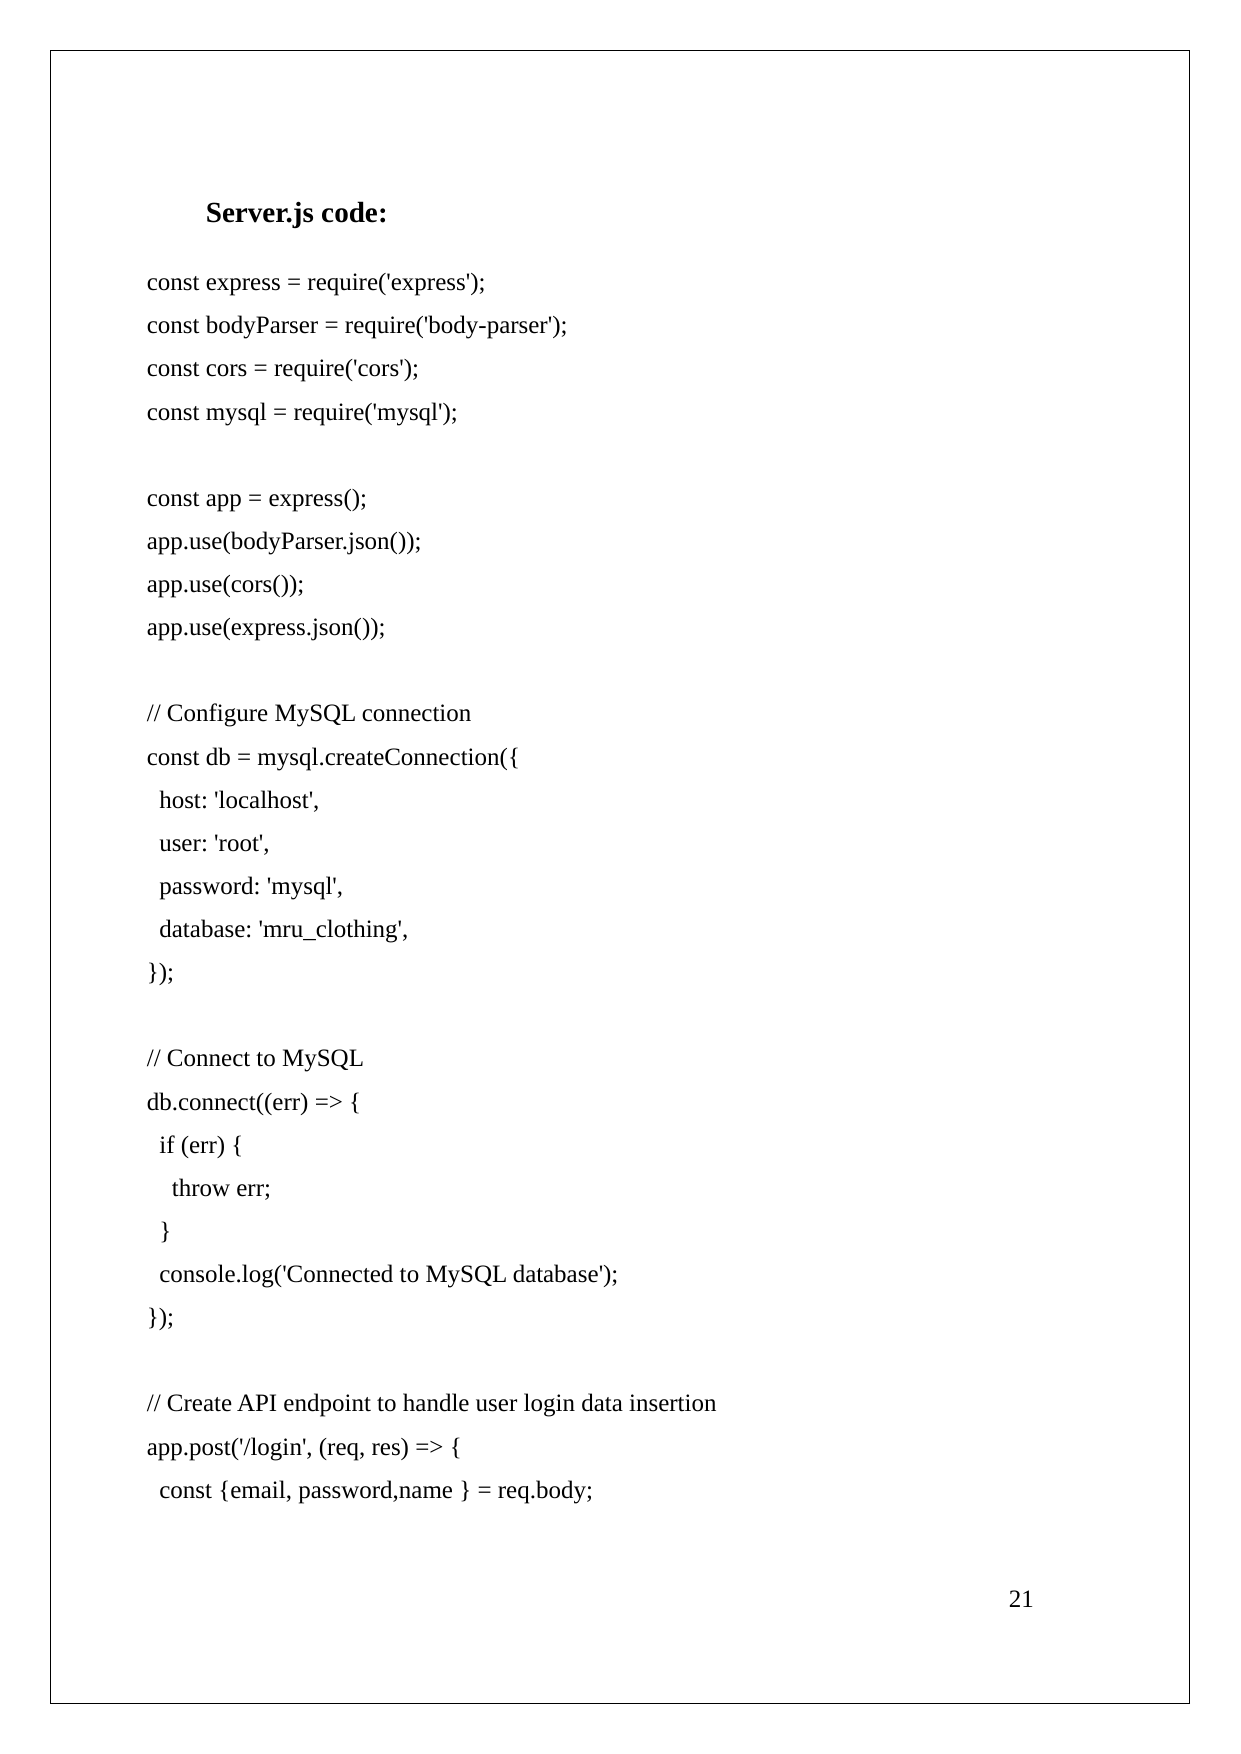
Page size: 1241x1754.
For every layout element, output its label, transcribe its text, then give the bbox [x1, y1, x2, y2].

text user: 'root', [147, 828, 1093, 857]
text }); [147, 957, 1093, 986]
text const db = mysql.createConnection({ [147, 742, 1093, 770]
text password: 'mysql', [147, 871, 1093, 900]
text const cors = require('cors'); [147, 353, 1093, 382]
text console.log('Connected to MySQL database'); [147, 1259, 1093, 1288]
text const express = require('express'); [147, 267, 1093, 296]
text app.use(bodyParser.json()); [147, 526, 1093, 555]
text app.use(cors()); [147, 569, 1093, 598]
text // Create API endpoint to handle user login data insertion [147, 1388, 1093, 1417]
text Server.js code: [206, 195, 1033, 228]
text // Configure MySQL connection [147, 698, 1093, 727]
text if (err) { [147, 1130, 1093, 1158]
text const {email, password,name } = req.body; [147, 1475, 1093, 1503]
text } [147, 1216, 1093, 1245]
text const mysql = require('mysql'); [147, 397, 1093, 425]
text app.use(express.json()); [147, 612, 1093, 641]
text const app = express(); [147, 483, 1093, 512]
text database: 'mru_clothing', [147, 914, 1093, 943]
text db.connect((err) => { [147, 1087, 1093, 1115]
text }); [147, 1302, 1093, 1331]
text host: 'localhost', [147, 785, 1093, 813]
text app.post('/login', (req, res) => { [147, 1432, 1093, 1460]
text // Connect to MySQL [147, 1043, 1093, 1072]
text throw err; [147, 1173, 1093, 1202]
text const bodyParser = require('body-parser'); [147, 310, 1093, 339]
